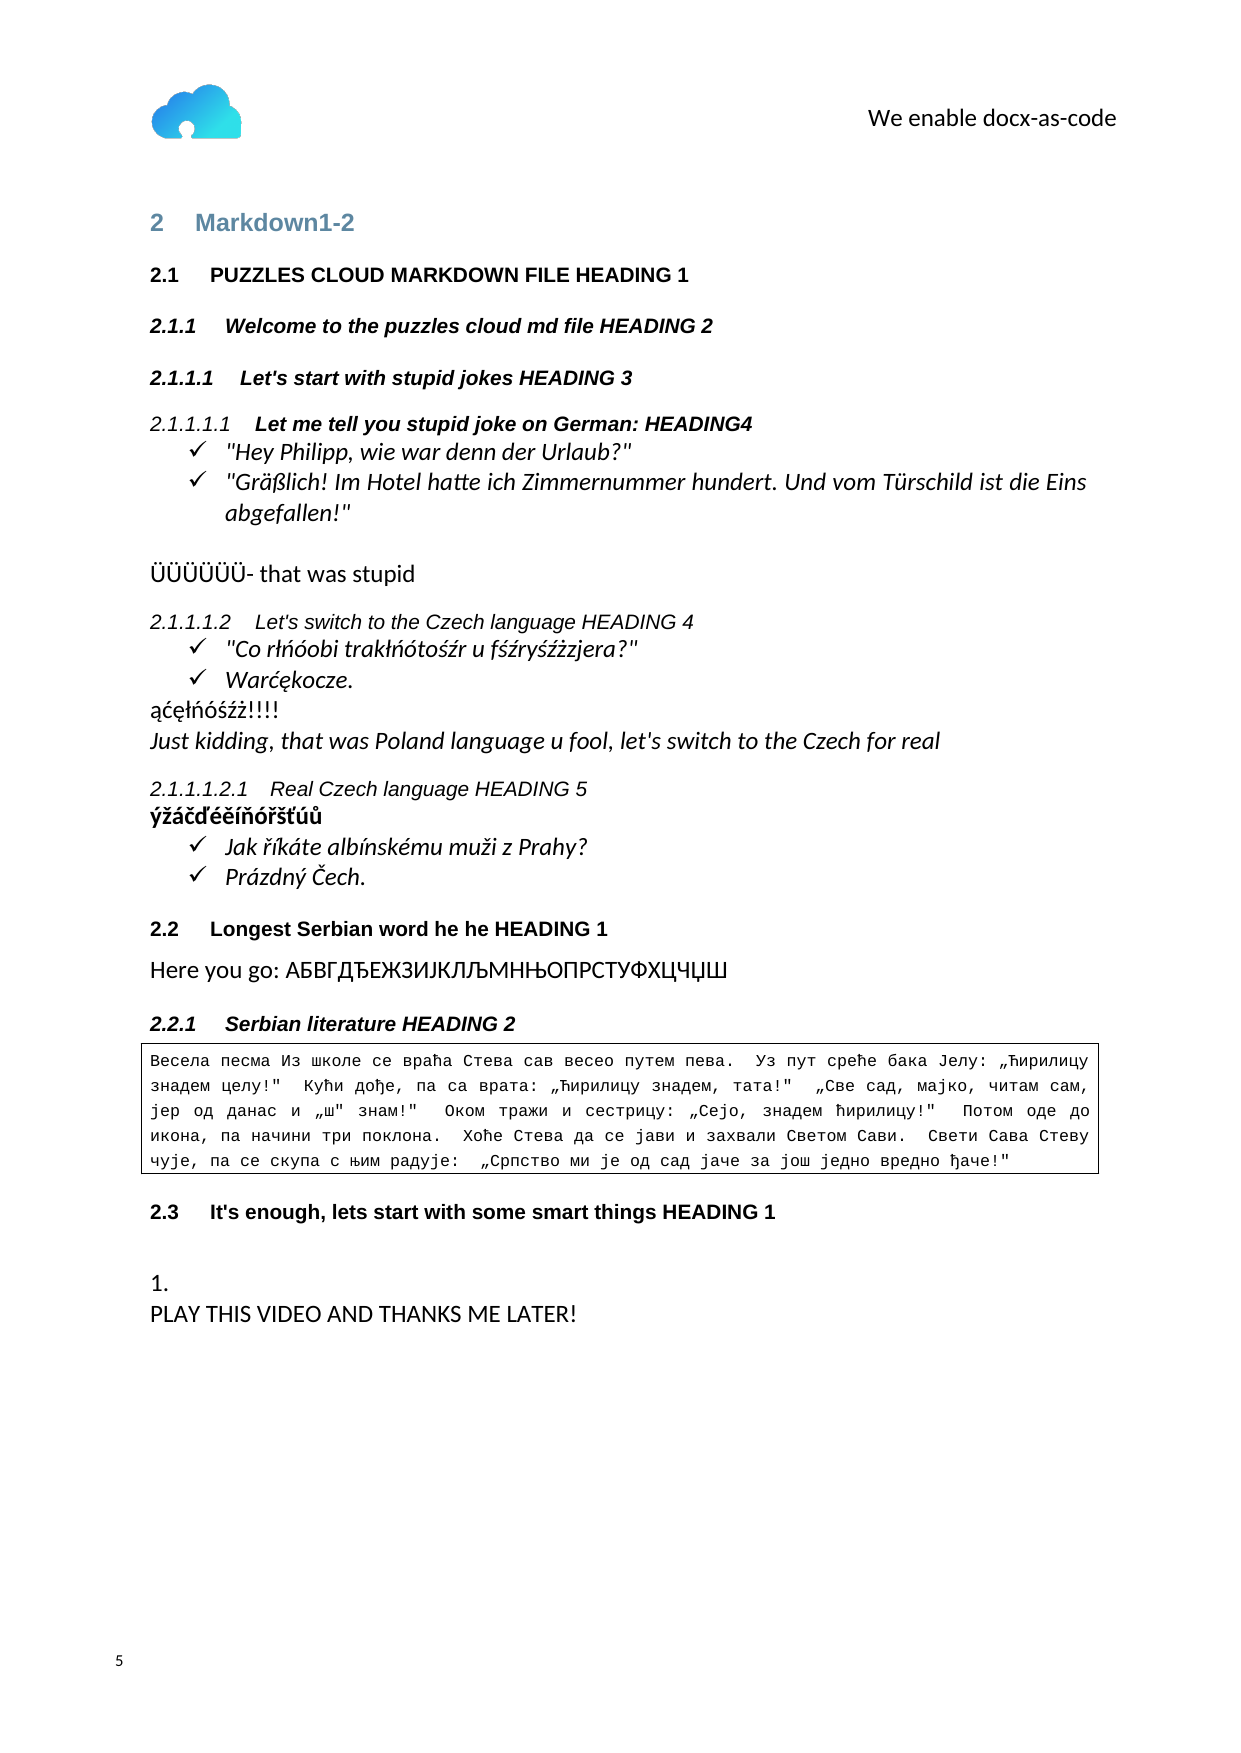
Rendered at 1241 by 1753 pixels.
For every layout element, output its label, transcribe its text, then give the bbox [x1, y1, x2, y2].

list "Co rłńóobi trakłńótośźr u fśźryśźżzjera?" [187, 633, 1090, 664]
list Prázdný Čech. [187, 861, 1090, 892]
text Here you go: АБВГДЂЕЖЗИЈКЛЉМНЊОПРСТУФХЦЧЏШ [150, 954, 1090, 985]
picture [150, 73, 243, 153]
subtitle Real Czech language HEADING 5 [150, 776, 1090, 800]
list "Gräßlich! Im Hotel hatte ich Zimmernummer hundert. Und vom Türschild ist die Eins abgefallen!" [187, 467, 1090, 528]
subtitle Markdown1-2 [150, 208, 1090, 237]
text Весела песма Из школе се враћа Стева сав весео путем пева. Уз пут среће бака Јелу: „Ћирилицу знадем целу!" Кући дође, па са врата: „Ћирилицу знадем, тата!" „Све сад, мајко, читам сам, јер од данас и „ш" знам!" Оком тражи и сестрицу: „Сејо, знадем ћирилицу!" Потом оде до икона, па начини три поклона. Хоће Стева да се јави и захвали Светом Сави. Свети Сава Стеву чује, па се скупа с њим радује: „Српство ми је од сад јаче за још једно вредно ђаче!" [142, 1044, 1098, 1173]
text PLAY THIS VIDEO AND THANKS ME LATER! [150, 1298, 1090, 1328]
subtitle Longest Serbian word he he HEADING 1 [150, 917, 1090, 942]
text ÜÜÜÜÜÜ- that was stupid [150, 558, 1090, 589]
subtitle Welcome to the puzzles cloud md file HEADING 2 [150, 312, 1090, 339]
subtitle Serbian literature HEADING 2 [150, 1010, 1090, 1037]
list "Hey Philipp, wie war denn der Urlaub?" [187, 436, 1090, 467]
text 1. [150, 1267, 1090, 1298]
subtitle Let's start with stupid jokes HEADING 3 [150, 364, 1090, 391]
list Warćękocze. [187, 664, 1090, 694]
text ąćęłńóśźż!!!! [150, 694, 1090, 725]
subtitle It's enough, lets start with some smart things HEADING 1 [150, 1199, 1090, 1224]
text Just kidding, that was Poland language u fool, let's switch to the Czech for real [150, 725, 1090, 756]
subtitle Let me tell you stupid joke on German: HEADING4 [150, 412, 1090, 436]
list Jak říkáte albínskému muži z Prahy? [187, 831, 1090, 861]
text ýžáčďéěíňóřšťúů [150, 800, 1090, 831]
subtitle PUZZLES CLOUD MARKDOWN FILE HEADING 1 [150, 262, 1090, 287]
subtitle Let's switch to the Czech language HEADING 4 [150, 609, 1090, 633]
